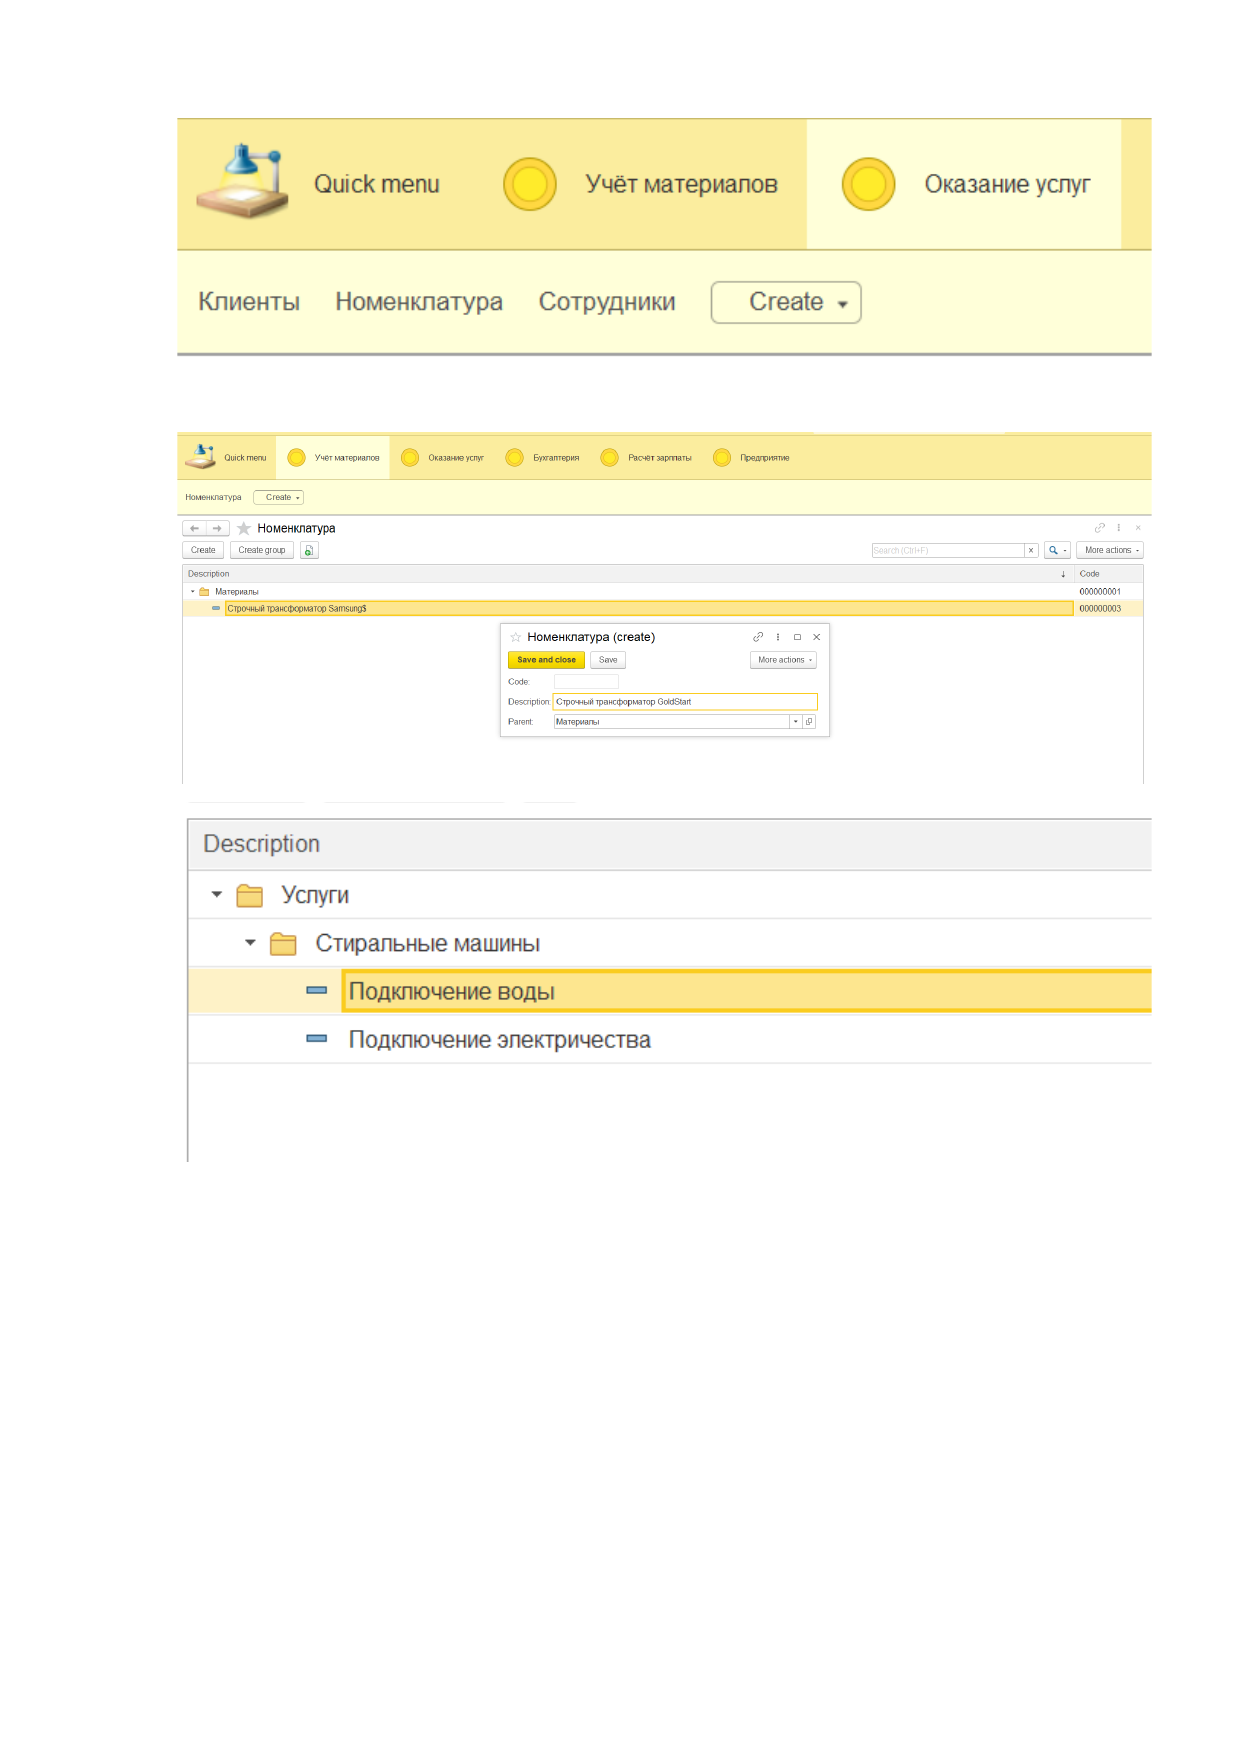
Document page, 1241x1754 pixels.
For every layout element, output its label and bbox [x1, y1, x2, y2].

picture [177, 802, 1152, 1162]
picture [177, 118, 1152, 431]
picture [177, 432, 1152, 784]
